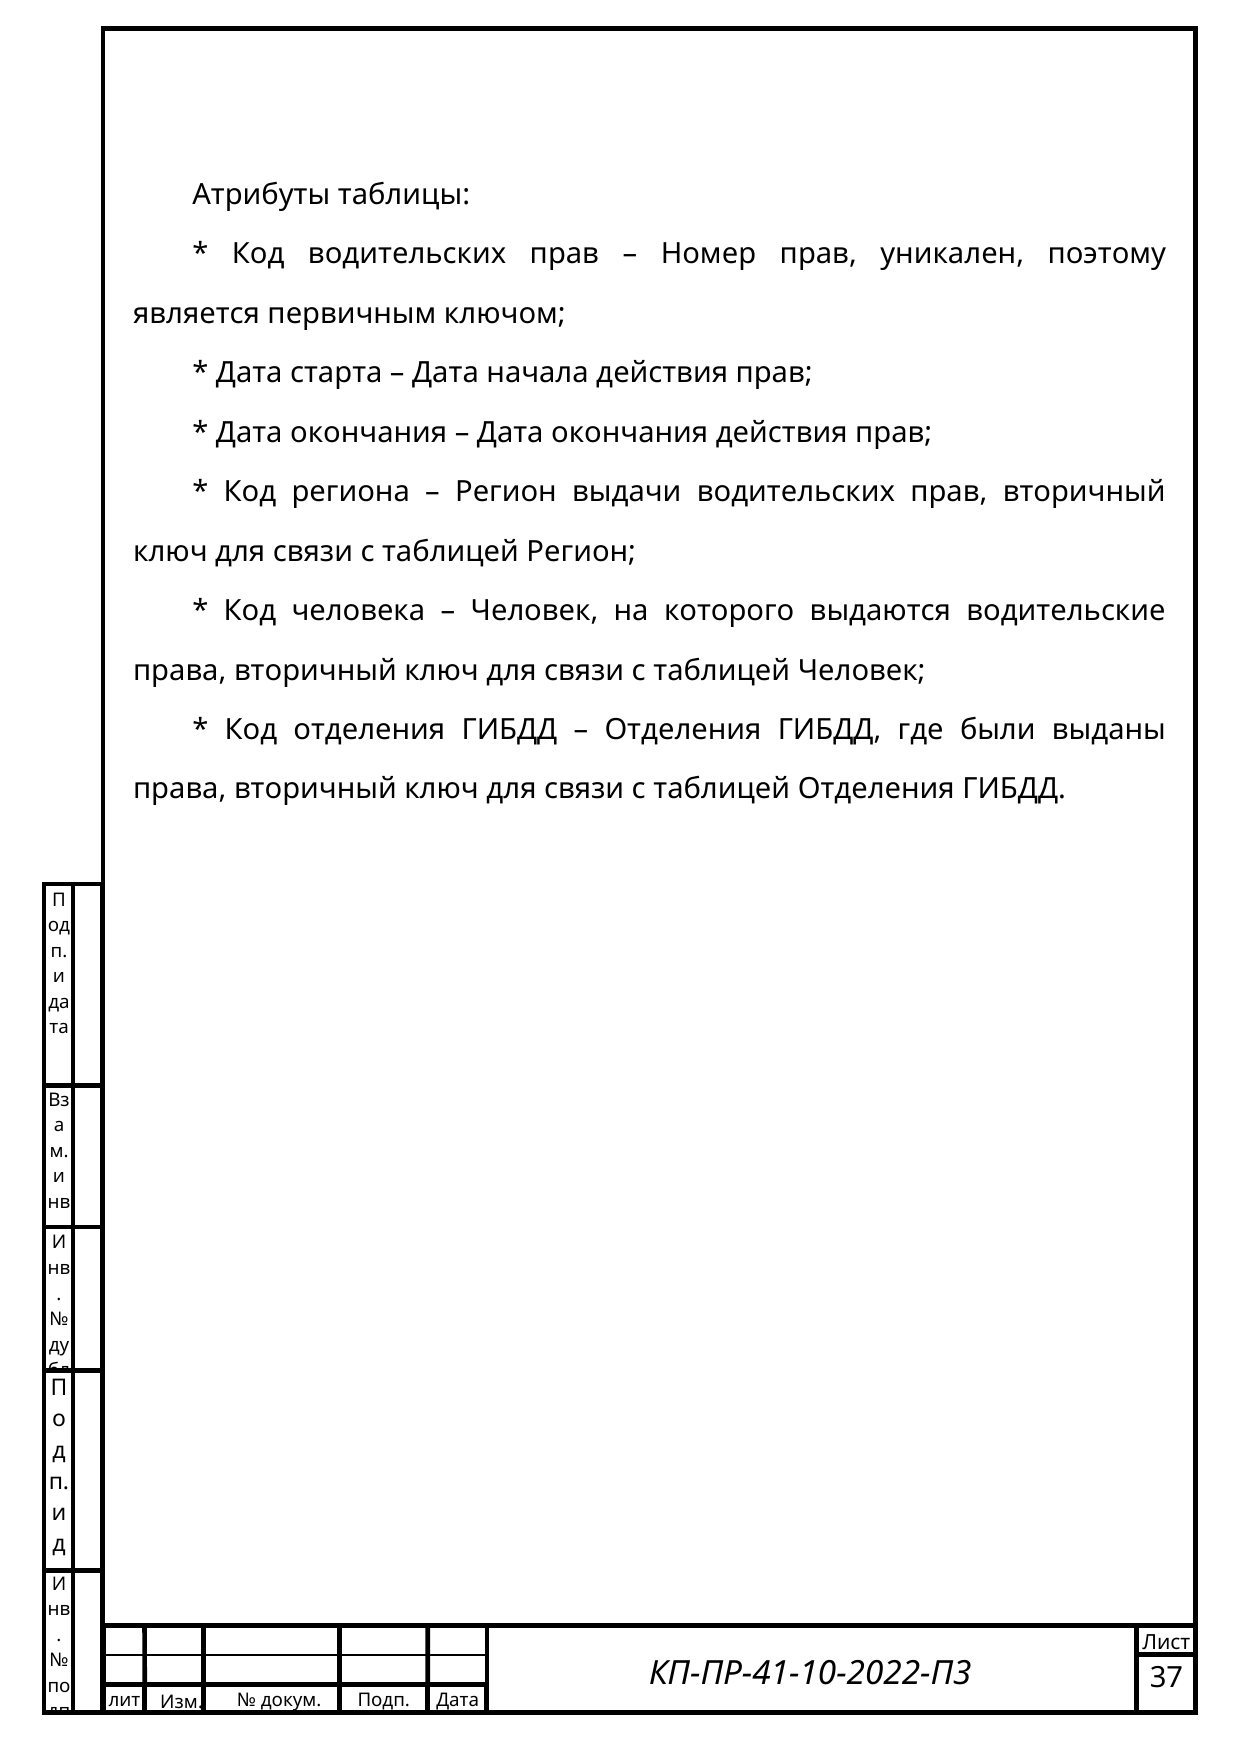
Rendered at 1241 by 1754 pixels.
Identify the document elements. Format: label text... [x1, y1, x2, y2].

text * Дата старта – Дата начала действия прав; [133, 351, 1167, 391]
text * Код водительских прав – Номер прав, уникален, поэтому является первичным ключом; [133, 232, 1167, 332]
text * Дата окончания – Дата окончания действия прав; [133, 411, 1167, 451]
text * Код региона – Регион выдачи водительских прав, вторичный ключ для связи с таблицей Регион; [133, 470, 1167, 569]
text Атрибуты таблицы: [133, 173, 1167, 213]
text * Код человека – Человек, на которого выдаются водительские права, вторичный ключ для связи с таблицей Человек; [133, 589, 1167, 688]
text * Код отделения ГИБДД – Отделения ГИБДД, где были выданы права, вторичный ключ для связи с таблицей Отделения ГИБДД. [133, 708, 1167, 807]
